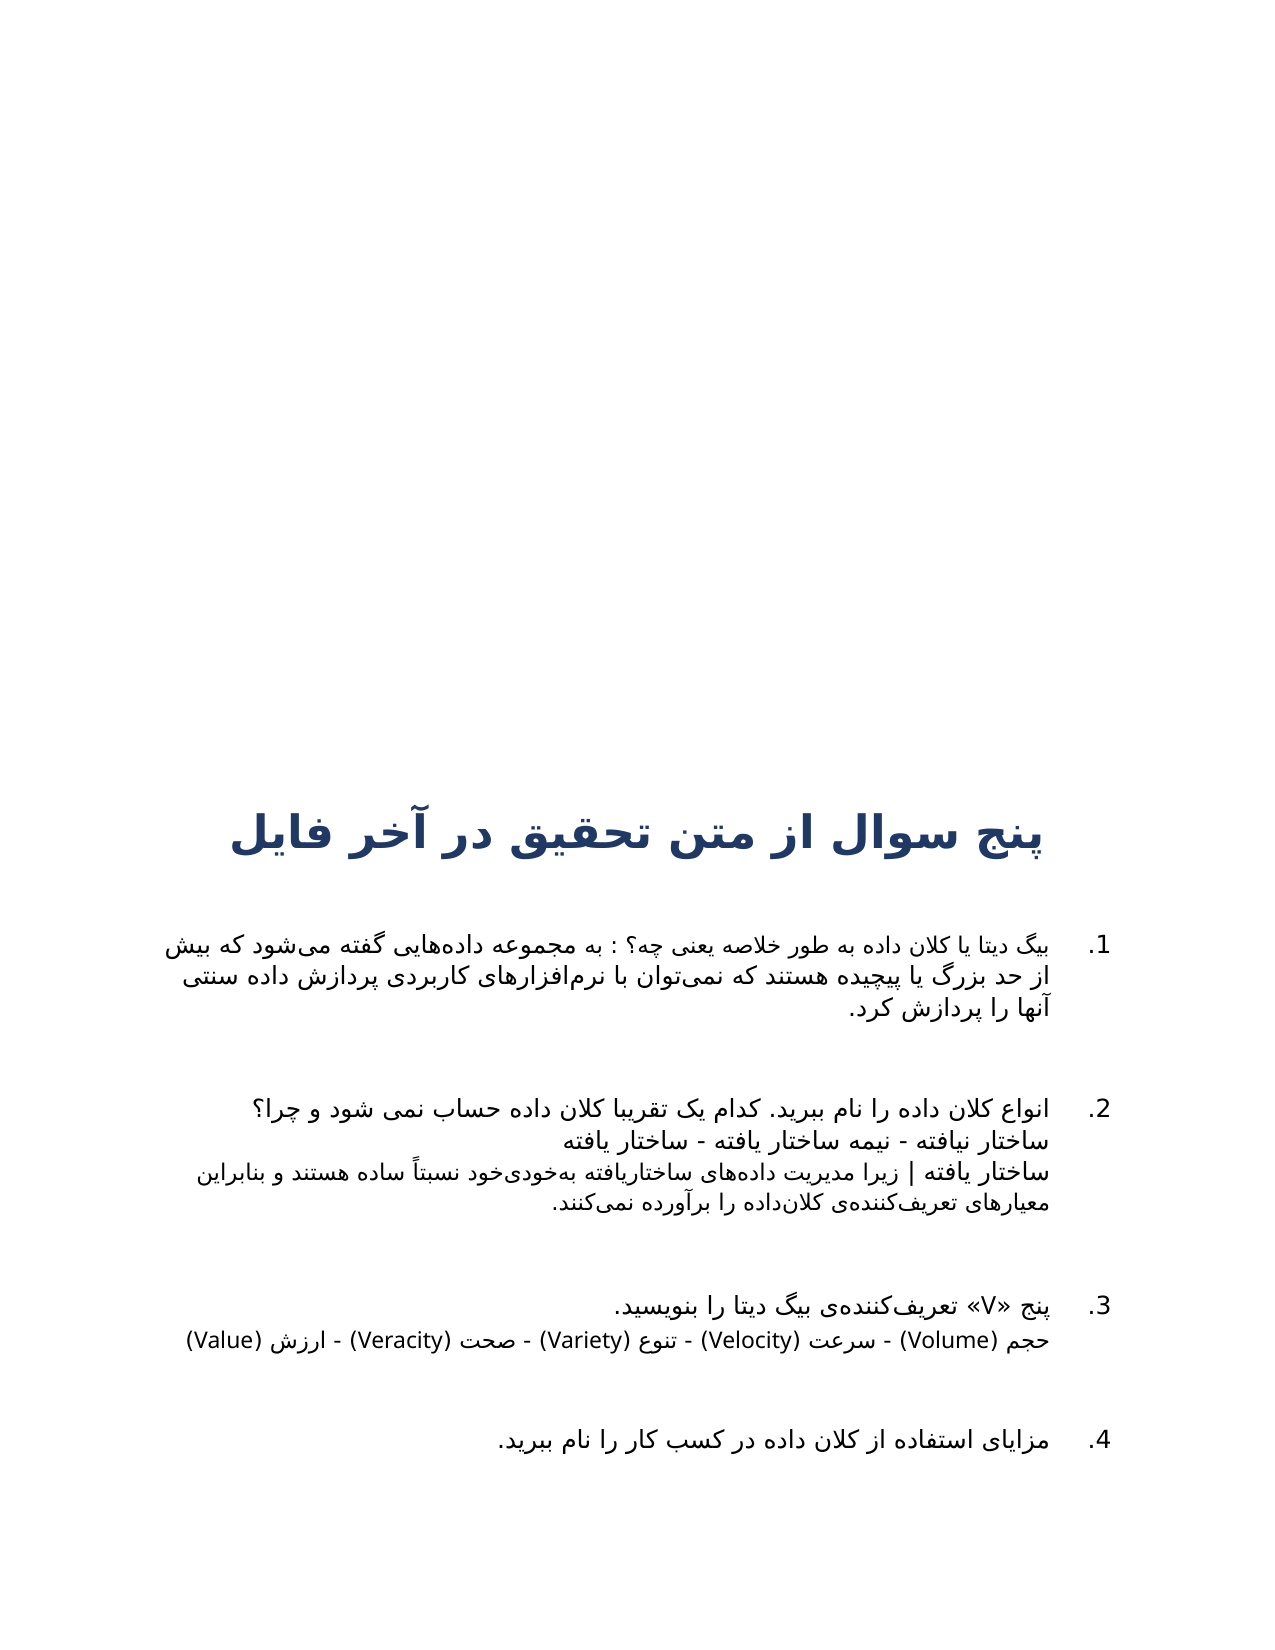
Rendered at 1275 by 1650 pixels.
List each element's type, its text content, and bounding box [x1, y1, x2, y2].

list مزایای استفاده از کلان‌ داده در کسب کار را نام ببرید. [150, 1425, 1087, 1454]
list بیگ دیتا یا کلان داده به طور خلاصه یعنی چه؟ : به مجموعه داده‌هایی گفته می‌شود که بیش از حد بزرگ یا پیچیده هستند که نمی‌توان با نرم‌افزارهای کاربردی پردازش داده سنتی آنها را پردازش کرد. [150, 930, 1087, 1022]
text پنج سوال از متن تحقیق در آخر فایل [150, 805, 1125, 859]
list انواع کلان داده را نام ببرید. کدام یک تقریبا کلان داده حساب نمی شود و چرا؟ [150, 1094, 1087, 1124]
list حجم (Volume) - سرعت (Velocity) - تنوع (Variety) - صحت (Veracity) - ارزش (Value) [150, 1324, 1050, 1356]
list پنج «V» تعریف‌کننده‌ی بیگ دیتا را بنویسید. [150, 1287, 1087, 1322]
list ساختار یافته | زیرا مدیریت داده‌های ساختار‌یافته به‌خودی‌خود نسبتاً ساده هستند و بنابراین معیارهای تعریف‌کننده‌ی کلان‌داده را برآورده نمی‌کنند. [150, 1157, 1050, 1215]
list ساختار نیافته - نیمه ساختار یافته - ساختار یافته [150, 1126, 1050, 1155]
